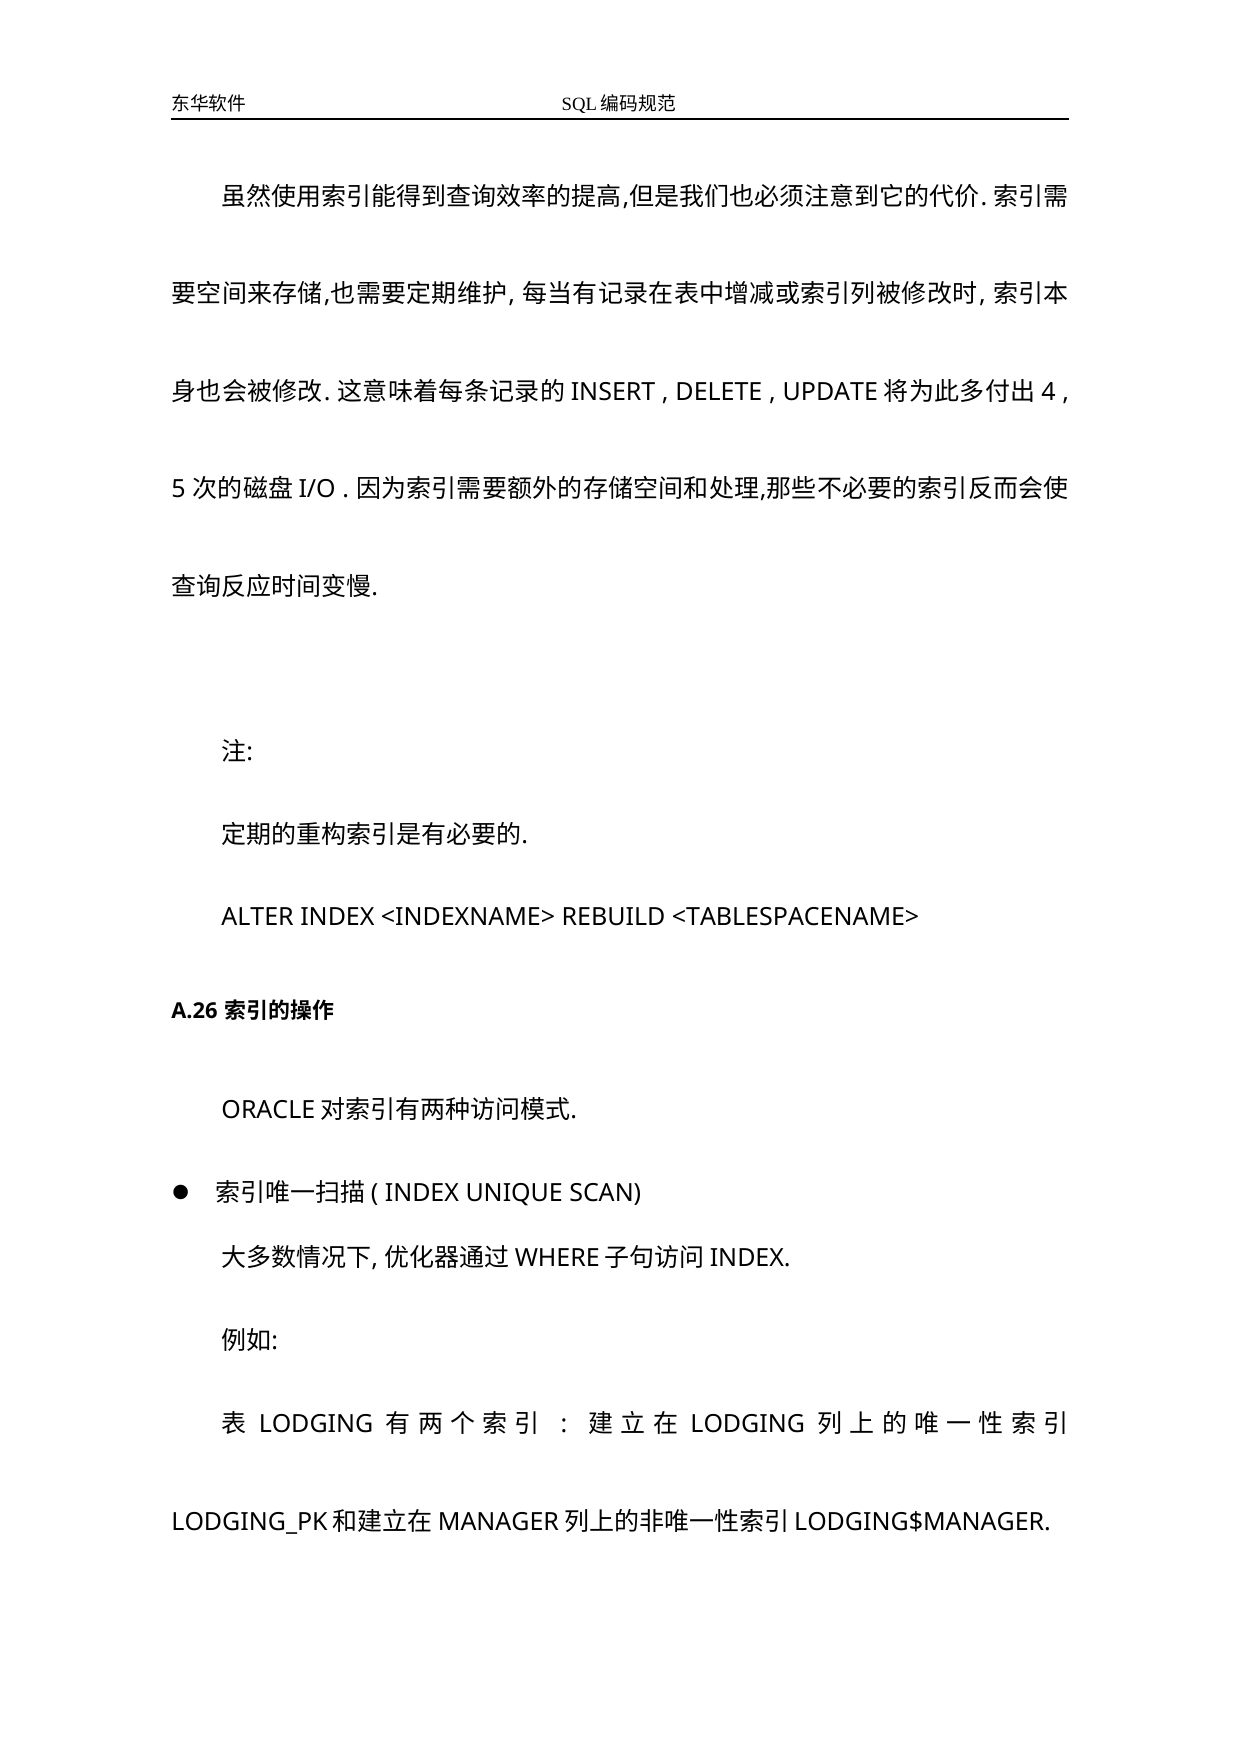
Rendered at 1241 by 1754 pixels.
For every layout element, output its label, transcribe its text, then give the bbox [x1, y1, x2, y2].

text 表LODGING有两个索引 : 建立在LODGING列上的唯一性索引LODGING_PK和建立在MANAGER列上的非唯一性索引LODGING$MANAGER. [171, 1389, 1069, 1552]
text 注: [171, 717, 1069, 782]
text 索引的操作 [171, 992, 1069, 1025]
text ORACLE对索引有两种访问模式. [171, 1075, 1069, 1140]
text 例如: [171, 1306, 1069, 1371]
text 大多数情况下, 优化器通过WHERE子句访问INDEX. [171, 1223, 1069, 1288]
text 定期的重构索引是有必要的. [171, 800, 1069, 865]
text 虽然使用索引能得到查询效率的提高,但是我们也必须注意到它的代价. 索引需要空间来存储,也需要定期维护, 每当有记录在表中增减或索引列被修改时, 索引本身也会被修改. 这意味着每条记录的INSERT , DELETE , UPDATE将为此多付出4 , 5 次的磁盘I/O . 因为索引需要额外的存储空间和处理,那些不必要的索引反而会使查询反应时间变慢. [171, 162, 1069, 617]
text ALTER INDEX <INDEXNAME> REBUILD <TABLESPACENAME> [171, 883, 1069, 948]
list 索引唯一扫描 ( INDEX UNIQUE SCAN) [171, 1158, 1069, 1223]
